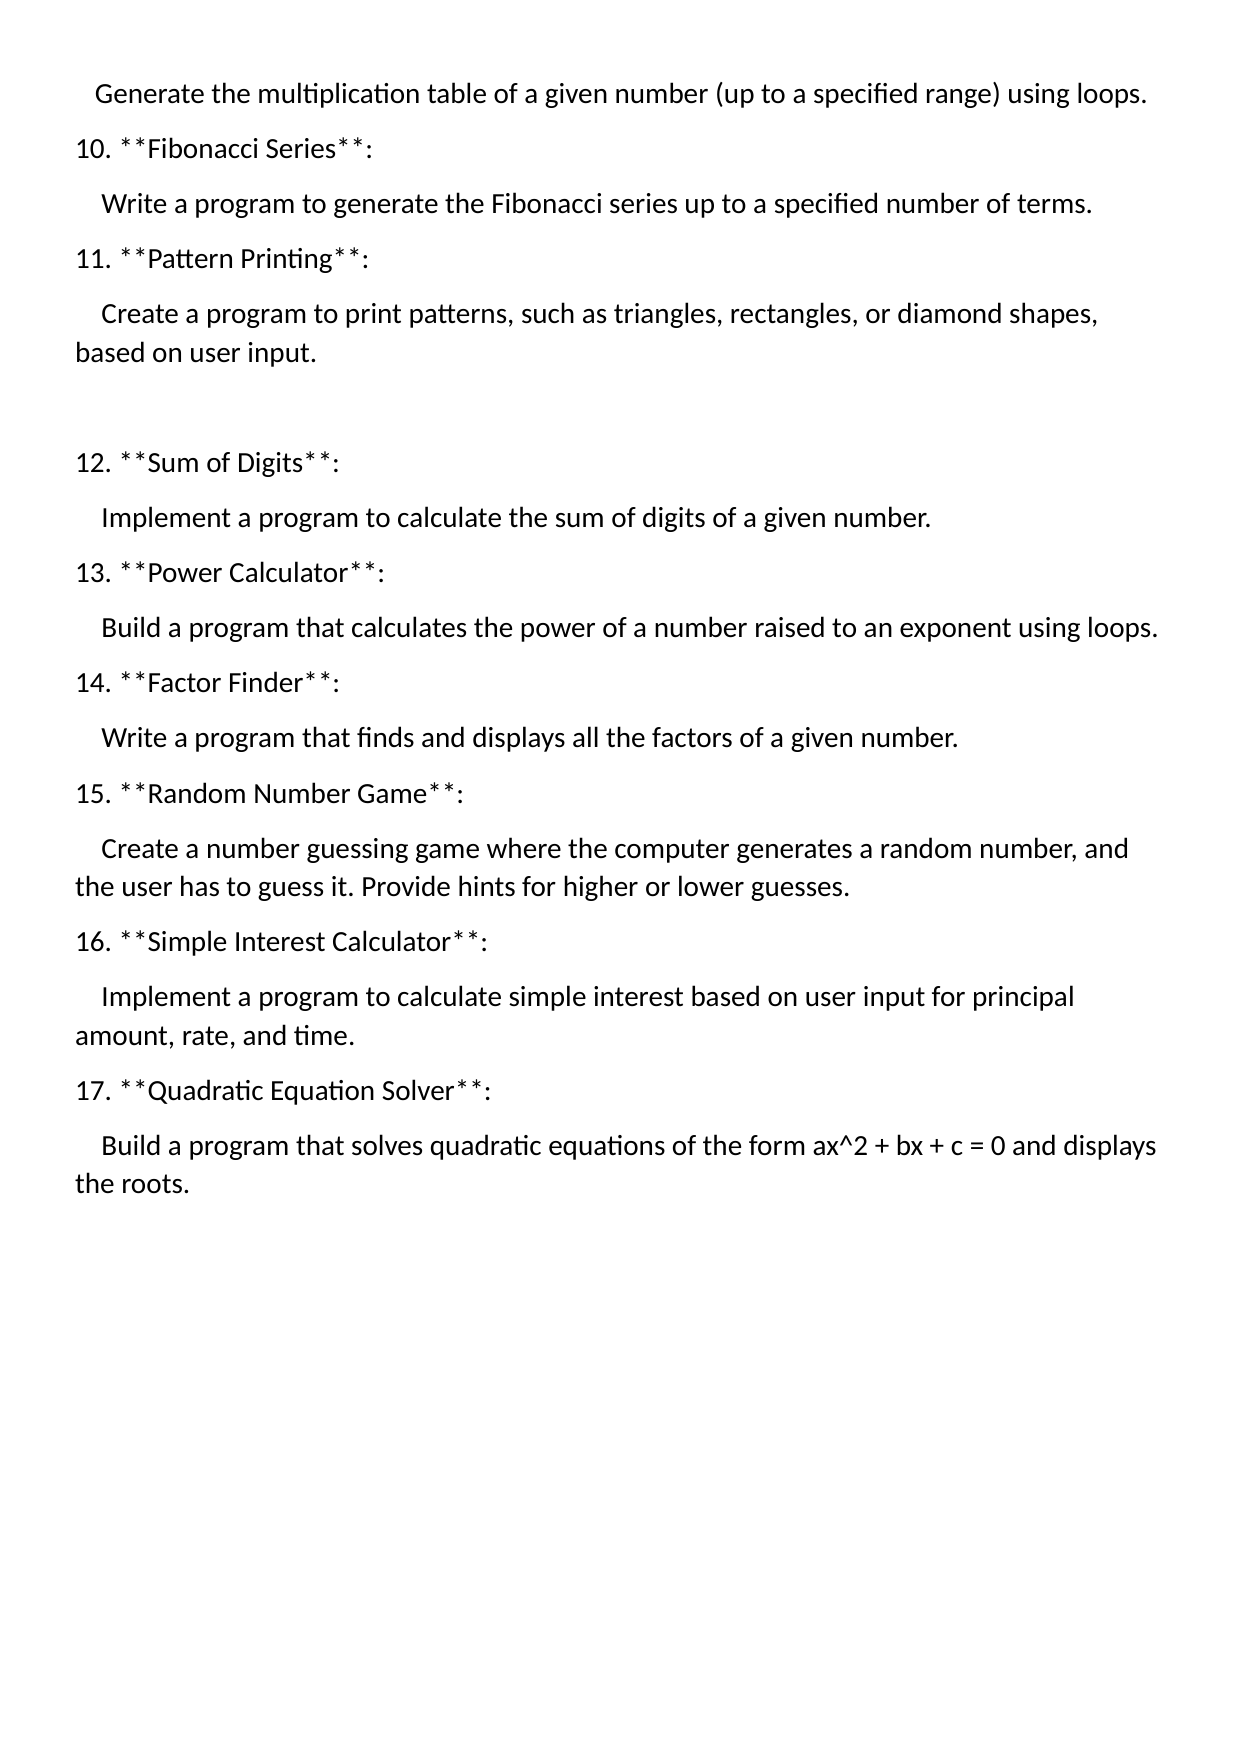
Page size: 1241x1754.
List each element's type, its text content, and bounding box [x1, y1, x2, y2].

text 15. **Random Number Game**: [75, 775, 1165, 810]
text Write a program that finds and displays all the factors of a given number. [75, 719, 1165, 755]
text Create a number guessing game where the computer generates a random number, and the user has to guess it. Provide hints for higher or lower guesses. [75, 830, 1165, 904]
text 12. **Sum of Digits**: [75, 444, 1165, 480]
text 17. **Quadratic Equation Solver**: [75, 1072, 1165, 1108]
text Build a program that solves quadratic equations of the form ax^2 + bx + c = 0 and displays the roots. [75, 1127, 1165, 1201]
text 13. **Power Calculator**: [75, 554, 1165, 590]
text 14. **Factor Finder**: [75, 664, 1165, 700]
text Implement a program to calculate simple interest based on user input for principal amount, rate, and time. [75, 978, 1165, 1052]
text Build a program that calculates the power of a number raised to an exponent using loops. [75, 609, 1165, 645]
text Implement a program to calculate the sum of digits of a given number. [75, 499, 1165, 535]
text Write a program to generate the Fibonacci series up to a specified number of terms. [75, 185, 1165, 221]
text 11. **Pattern Printing**: [75, 240, 1165, 276]
text Generate the multiplication table of a given number (up to a specified range) using loops. [75, 75, 1165, 111]
text 16. **Simple Interest Calculator**: [75, 923, 1165, 959]
text 10. **Fibonacci Series**: [75, 130, 1165, 166]
text Create a program to print patterns, such as triangles, rectangles, or diamond shapes, based on user input. [75, 295, 1165, 369]
